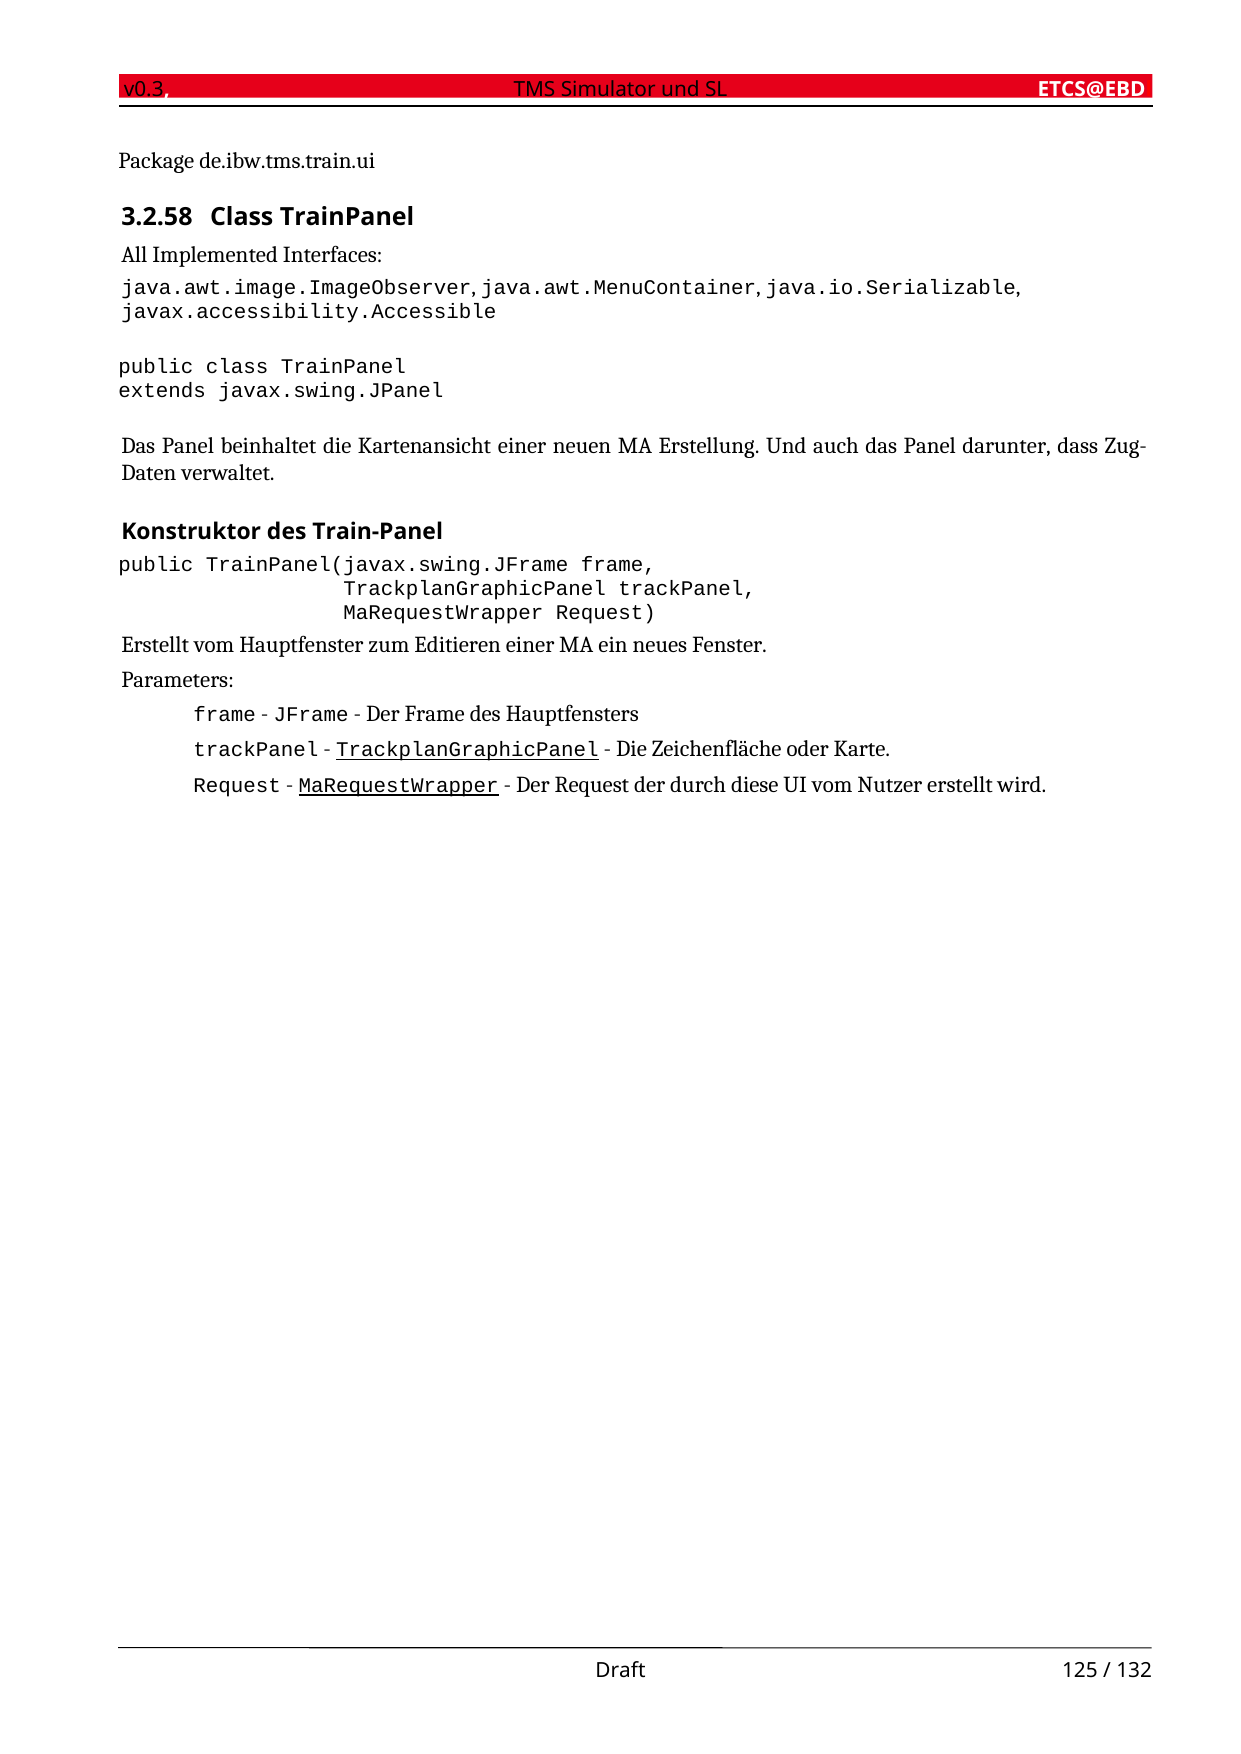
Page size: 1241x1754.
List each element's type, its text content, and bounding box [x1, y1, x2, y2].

text Parameters: [121, 666, 1149, 693]
text frame - JFrame - Der Frame des Hauptfensters [193, 701, 1149, 728]
text trackPanel - TrackplanGraphicPanel - Die Zeichenfläche oder Karte. [193, 736, 1149, 763]
subtitle Konstruktor des Train-Panel [121, 515, 1149, 546]
text Package de.ibw.tms.train.ui [118, 148, 1152, 174]
text Erstellt vom Hauptfenster zum Editieren einer MA ein neues Fenster. [121, 632, 1149, 658]
text Request - MaRequestWrapper - Der Request der durch diese UI vom Nutzer erstellt wird. [193, 771, 1149, 798]
text java.awt.image.ImageObserver, java.awt.MenuContainer, java.io.Serializable, javax.accessibility.Accessible [121, 274, 1149, 324]
text Das Panel beinhaltet die Kartenansicht einer neuen MA Erstellung. Und auch das Panel darunter, dass Zug-Daten verwaltet. [121, 433, 1149, 486]
text public class TrainPanel [118, 357, 1152, 380]
text public TrainPanel​(javax.swing.JFrame frame, [118, 554, 1152, 578]
text All Implemented Interfaces: [121, 241, 1152, 268]
text TrackplanGraphicPanel trackPanel, [118, 578, 1152, 602]
text MaRequestWrapper Request) [118, 602, 1152, 625]
subtitle Class TrainPanel [121, 199, 1149, 233]
text extends javax.swing.JPanel [118, 380, 1152, 404]
